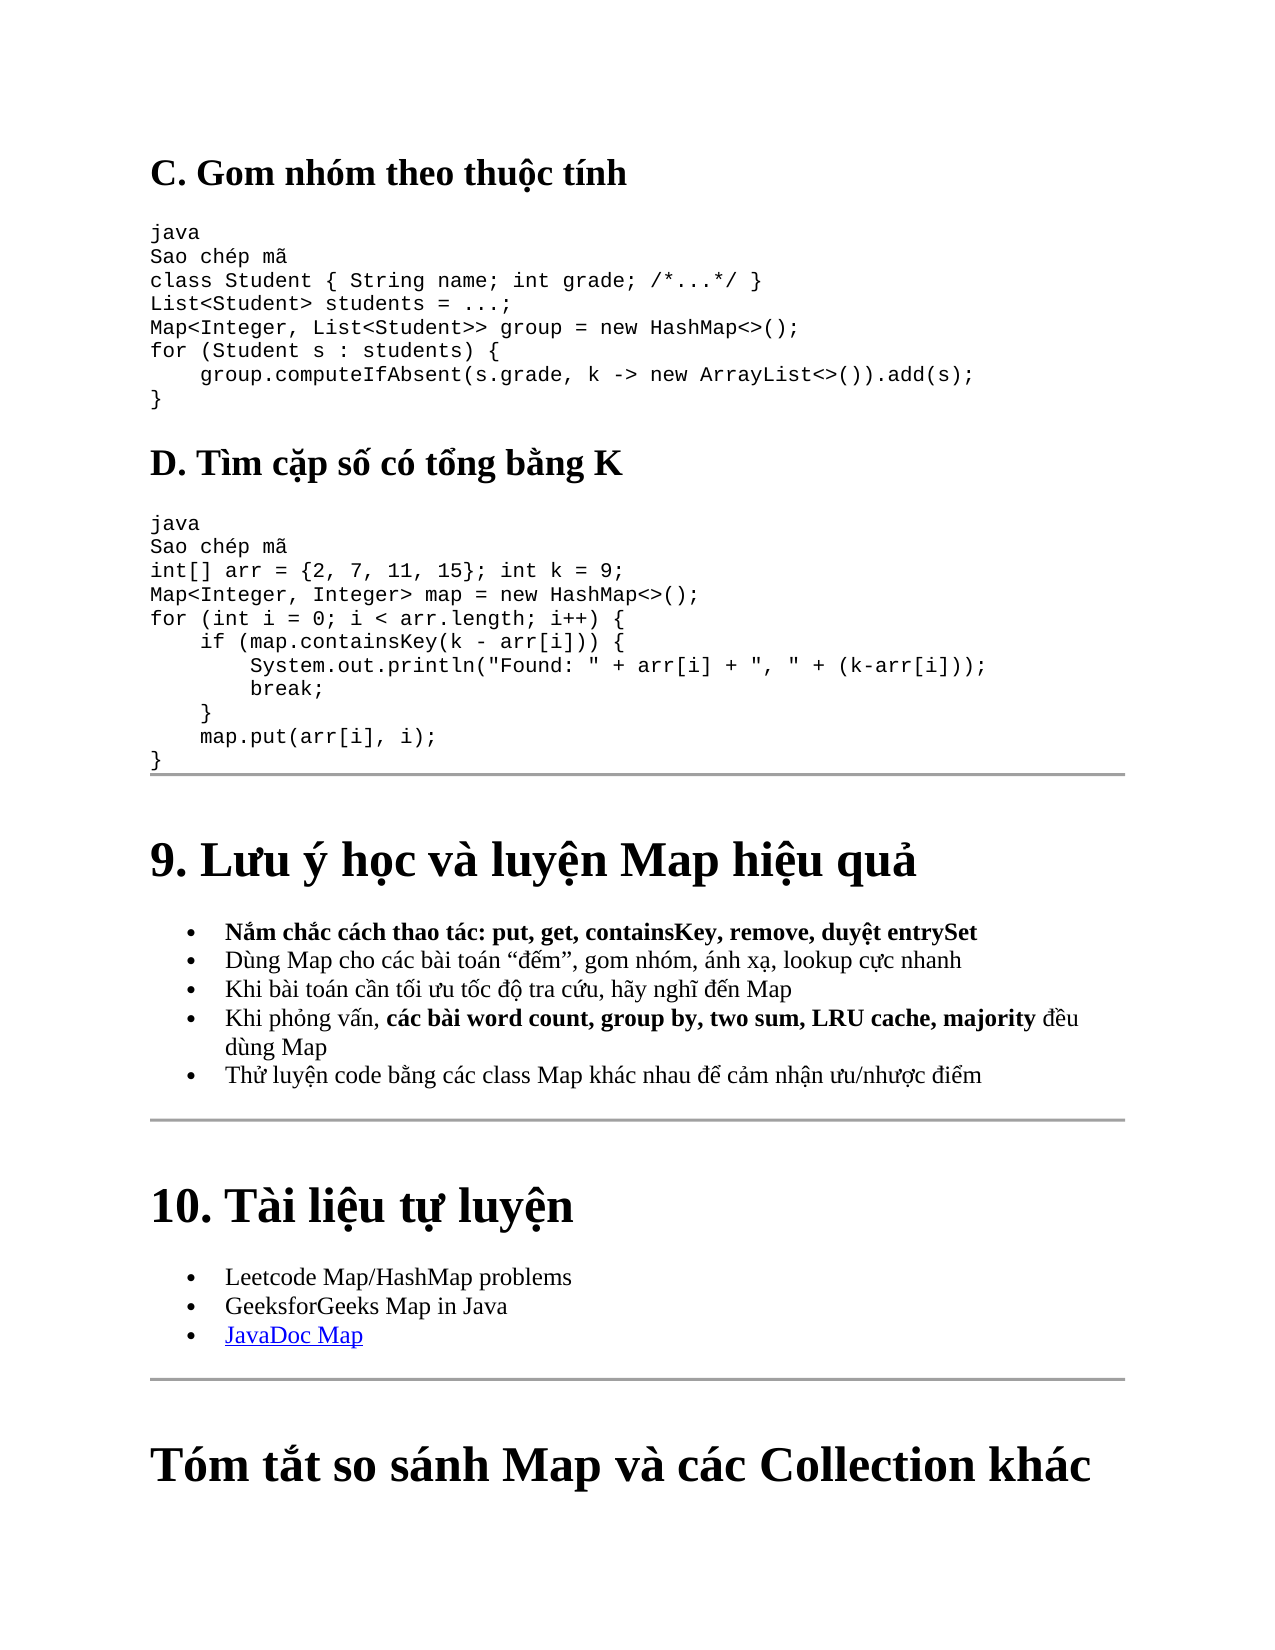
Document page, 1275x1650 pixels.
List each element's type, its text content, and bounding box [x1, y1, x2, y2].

text Tóm tắt so sánh Map và các Collection khác [150, 1435, 1125, 1492]
text for (int i = 0; i < arr.length; i++) { [150, 607, 1125, 631]
text Sao chép mã [150, 537, 1125, 560]
list Thử luyện code bằng các class Map khác nhau để cảm nhận ưu/nhược điểm [187, 1061, 1125, 1089]
text int[] arr = {2, 7, 11, 15}; int k = 9; [150, 560, 1125, 584]
text group.computeIfAbsent(s.grade, k -> new ArrayList<>()).add(s); [150, 364, 1125, 388]
text Map<Integer, List<Student>> group = new HashMap<>(); [150, 317, 1125, 341]
text 10. Tài liệu tự luyện [150, 1176, 1125, 1233]
list JavaDoc Map [187, 1320, 1125, 1349]
text Sao chép mã [150, 246, 1125, 269]
text map.put(arr[i], i); [150, 726, 1125, 749]
list GeeksforGeeks Map in Java [187, 1291, 1125, 1320]
text List<Student> students = ...; [150, 293, 1125, 317]
text class Student { String name; int grade; /*...*/ } [150, 269, 1125, 293]
text break; [150, 678, 1125, 702]
text C. Gom nhóm theo thuộc tính [150, 150, 1125, 193]
text D. Tìm cặp số có tổng bằng K [150, 441, 1125, 484]
text Map<Integer, Integer> map = new HashMap<>(); [150, 584, 1125, 607]
text for (Student s : students) { [150, 341, 1125, 364]
text if (map.containsKey(k - arr[i])) { [150, 631, 1125, 655]
list Nắm chắc cách thao tác: put, get, containsKey, remove, duyệt entrySet [187, 917, 1125, 946]
text java [150, 222, 1125, 246]
text java [150, 513, 1125, 537]
list Khi bài toán cần tối ưu tốc độ tra cứu, hãy nghĩ đến Map [187, 974, 1125, 1003]
text 9. Lưu ý học và luyện Map hiệu quả [150, 830, 1125, 888]
text } [150, 749, 1125, 773]
text } [150, 702, 1125, 726]
list Khi phỏng vấn, các bài word count, group by, two sum, LRU cache, majority đều dùng Map [187, 1003, 1125, 1061]
list Leetcode Map/HashMap problems [187, 1262, 1125, 1291]
text System.out.println("Found: " + arr[i] + ", " + (k-arr[i])); [150, 655, 1125, 678]
list Dùng Map cho các bài toán “đếm”, gom nhóm, ánh xạ, lookup cực nhanh [187, 946, 1125, 974]
text } [150, 388, 1125, 411]
